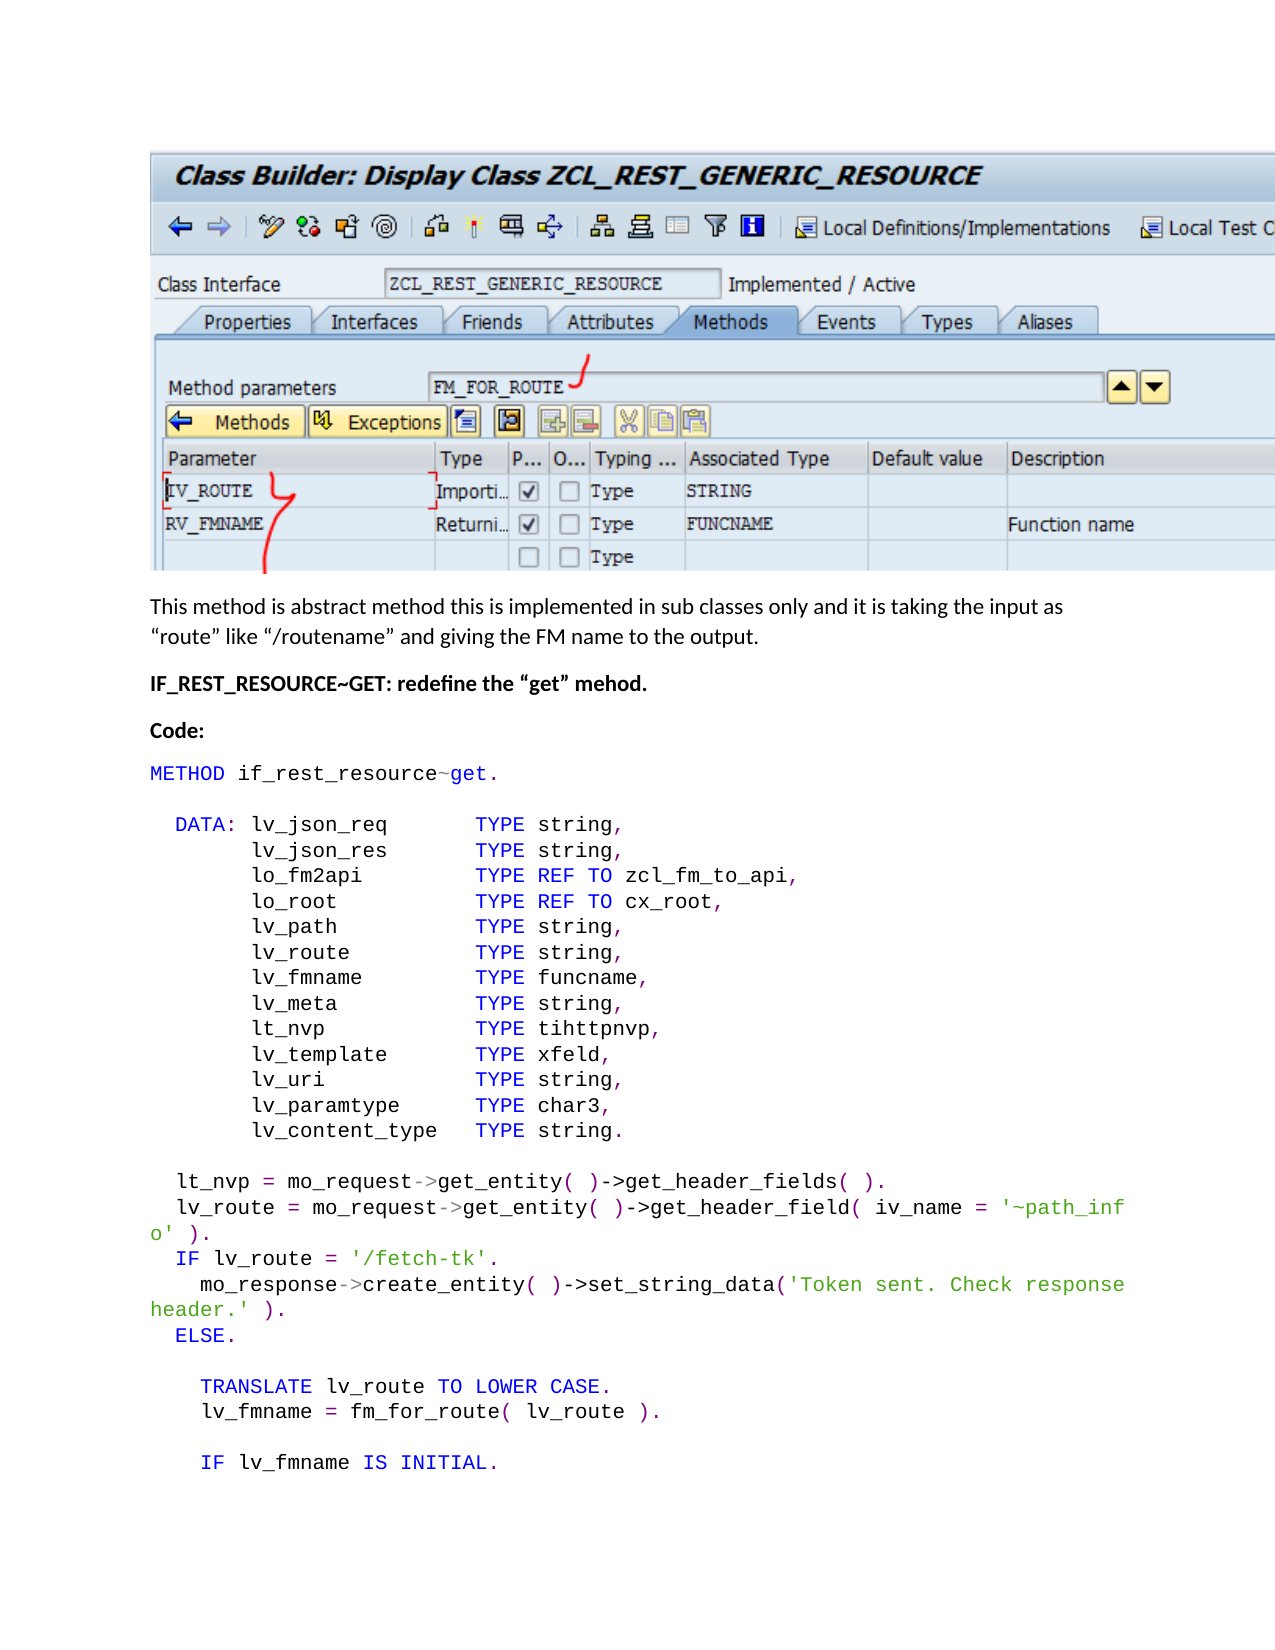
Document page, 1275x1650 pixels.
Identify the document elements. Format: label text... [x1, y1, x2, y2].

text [150, 763, 1125, 1476]
picture [150, 150, 1275, 574]
text Code: [150, 716, 1125, 744]
text This method is abstract method this is implemented in sub classes only and it is taking the input as “route” like “/routename” and giving the FM name to the output. [150, 592, 1125, 651]
text IF_REST_RESOURCE~GET: redefine the “get” mehod. [150, 669, 1125, 697]
